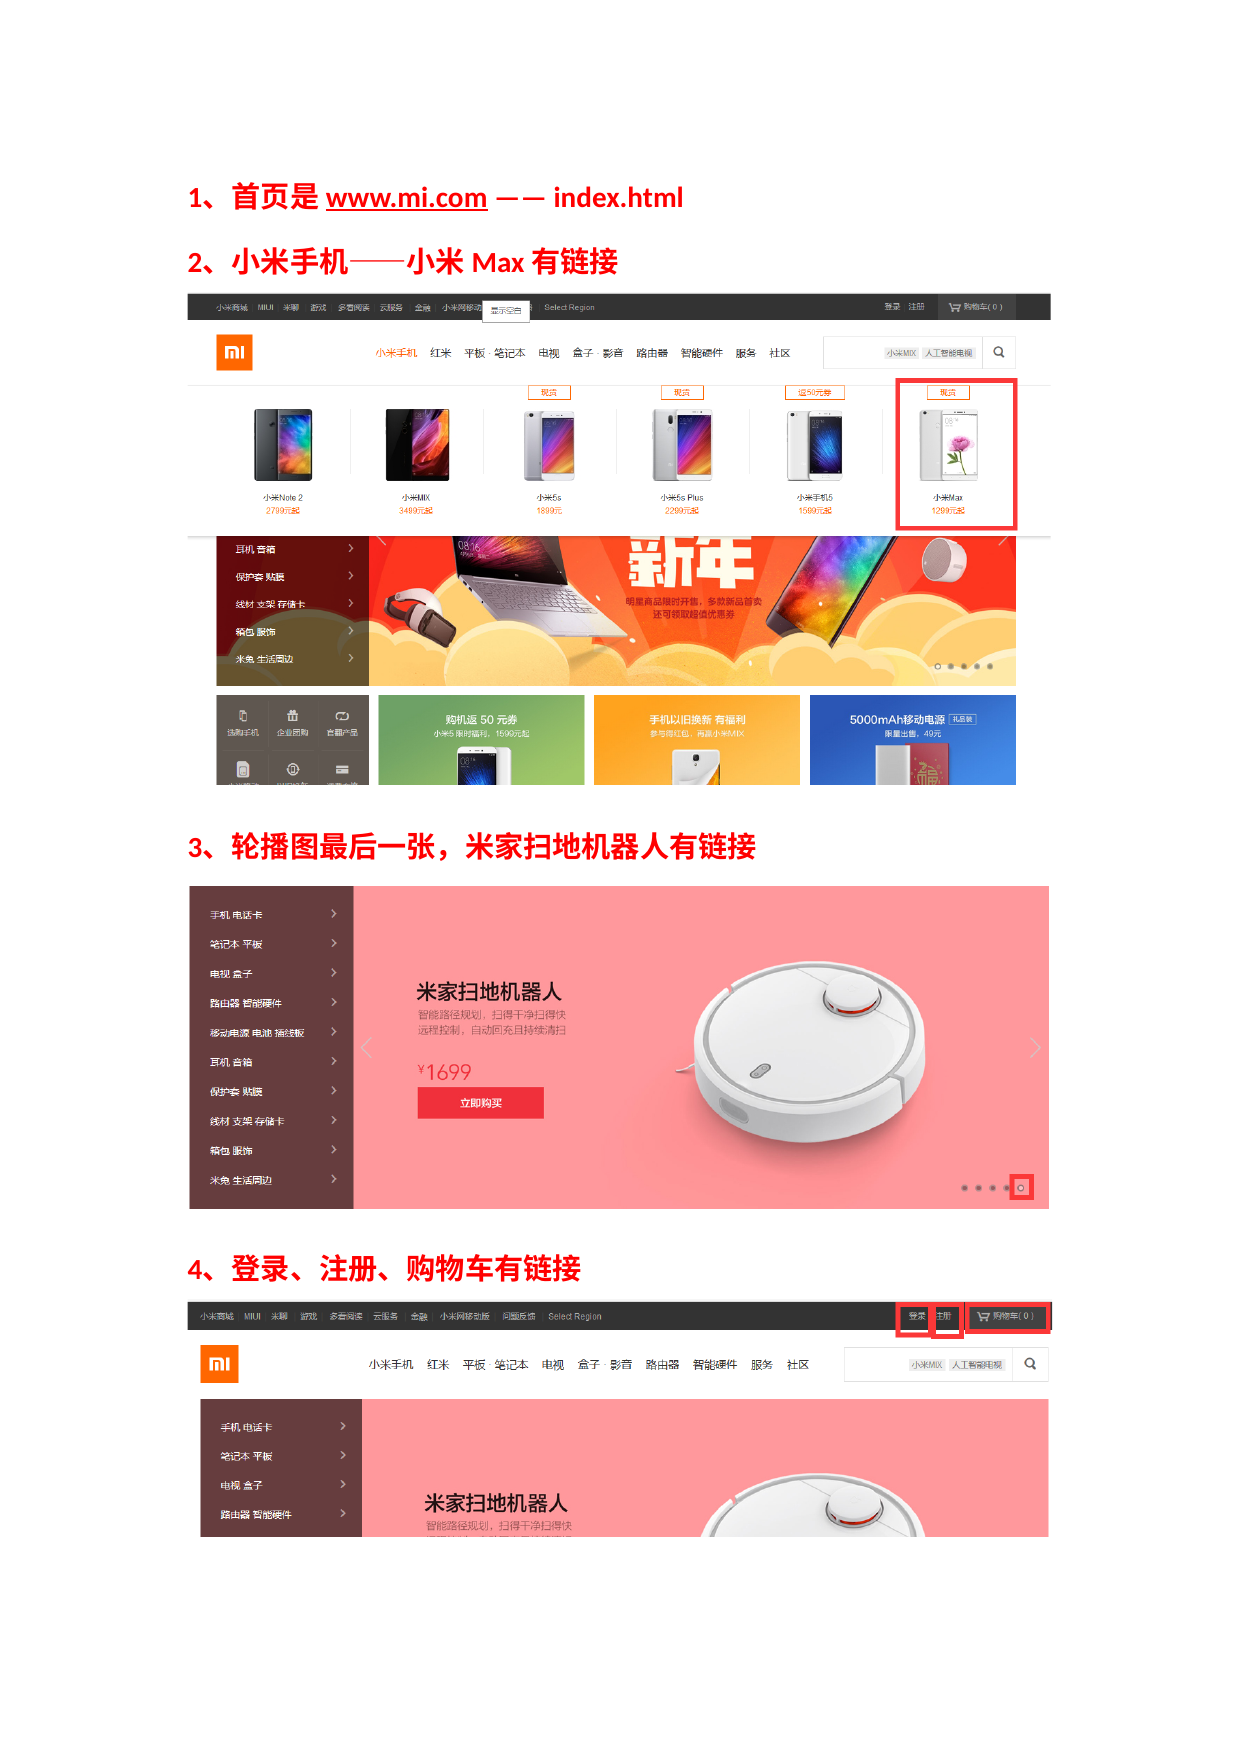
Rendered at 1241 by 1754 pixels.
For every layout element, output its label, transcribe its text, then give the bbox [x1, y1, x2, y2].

list 小米手机——小米 Max 有链接 [187, 227, 1053, 292]
list 登录、注册、购物车有链接 [187, 1234, 1053, 1299]
list 首页是 www.mi.com —— index.html [187, 162, 1053, 227]
picture [187, 877, 1052, 1215]
picture [187, 1299, 1053, 1537]
picture [187, 292, 1051, 785]
list 轮播图最后一张，米家扫地机器人有链接 [187, 812, 1053, 877]
